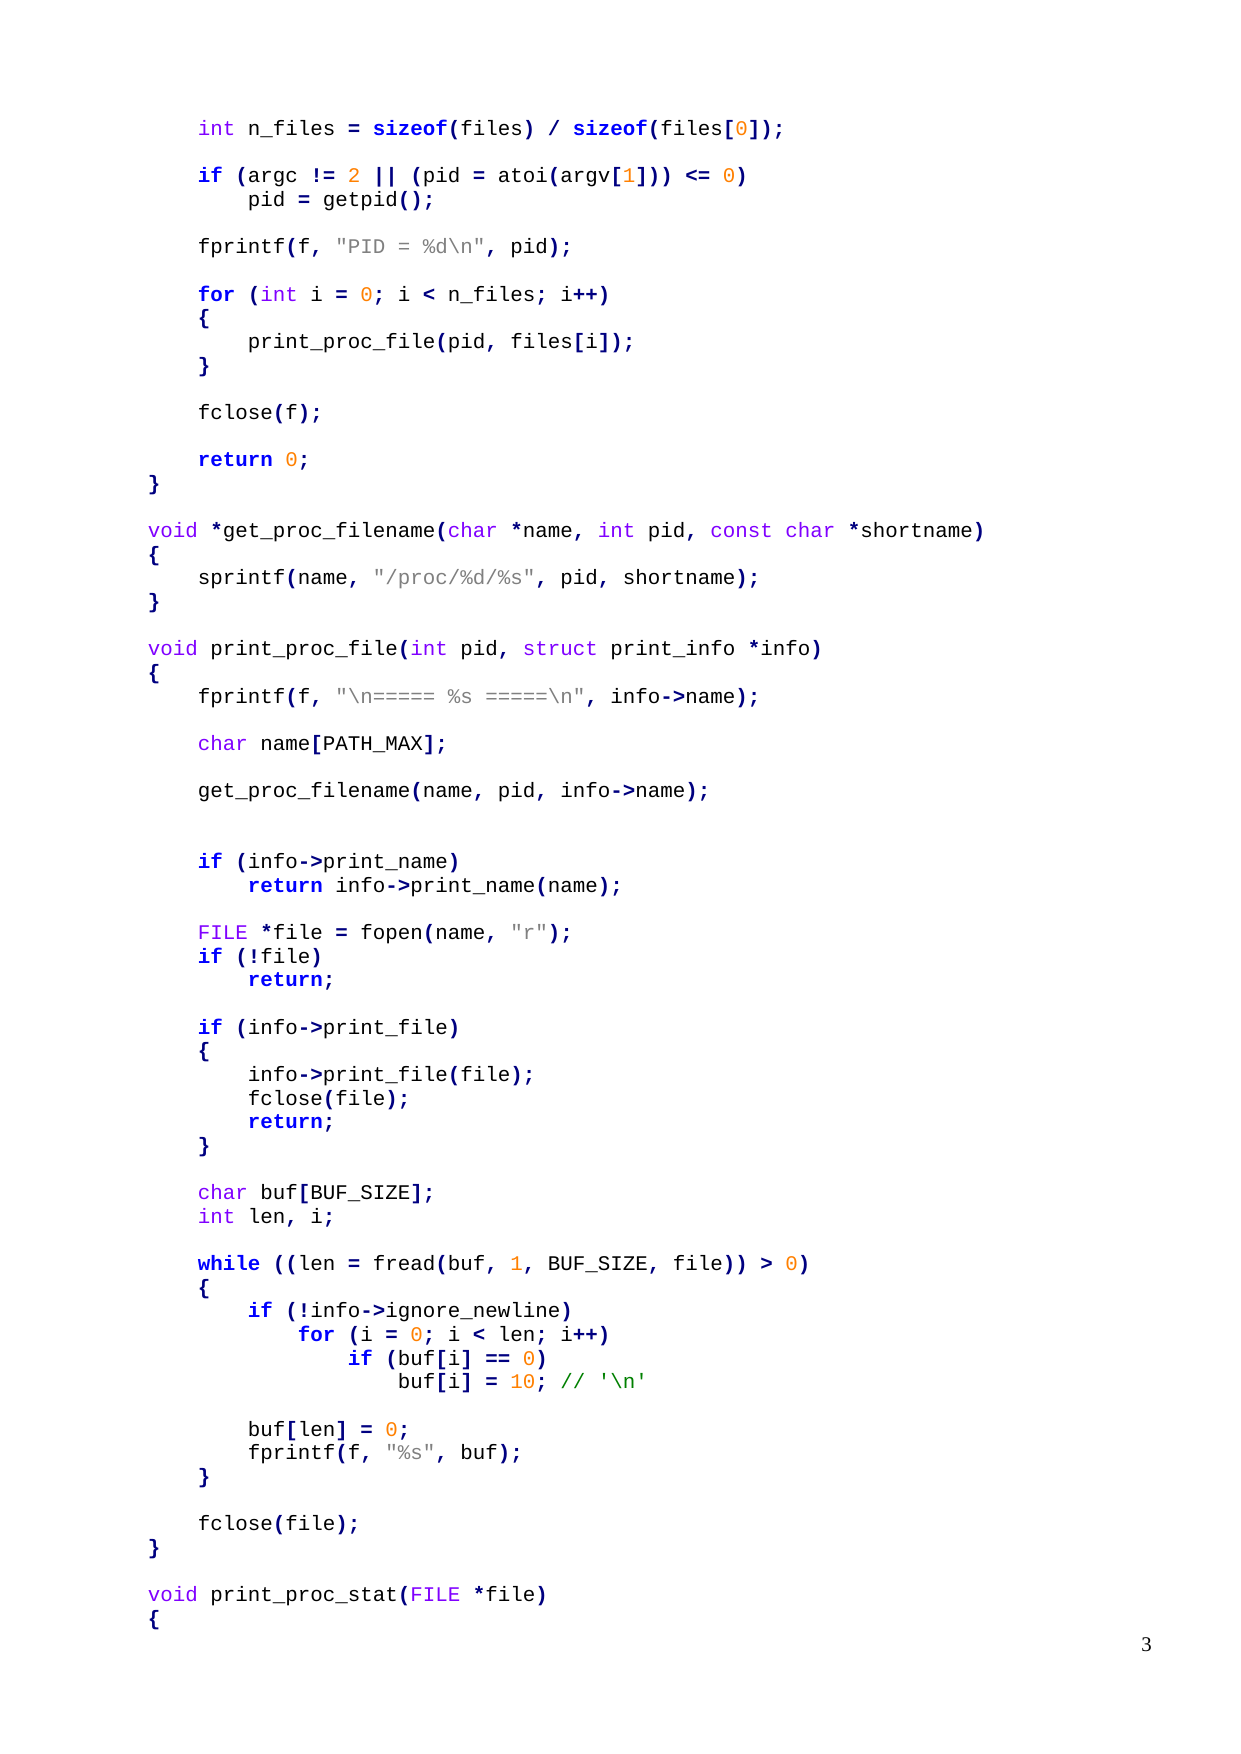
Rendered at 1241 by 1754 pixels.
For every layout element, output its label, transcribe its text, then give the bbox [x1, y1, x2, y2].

text if (!info->ignore_newline) [148, 1300, 1152, 1324]
text char buf[BUF_SIZE]; [148, 1182, 1152, 1206]
text FILE *file = fopen(name, "r"); [148, 922, 1152, 946]
text { [148, 307, 1152, 331]
text for (int i = 0; i < n_files; i++) [148, 284, 1152, 307]
text fclose(file); [148, 1513, 1152, 1537]
text if (!file) [148, 946, 1152, 969]
text if (buf[i] == 0) [148, 1348, 1152, 1371]
text buf[i] = 10; // '\n' [148, 1371, 1152, 1395]
text void print_proc_stat(FILE *file) [148, 1584, 1152, 1608]
text return info->print_name(name); [148, 875, 1152, 898]
text pid = getpid(); [148, 189, 1152, 213]
text int len, i; [148, 1206, 1152, 1229]
text if (argc != 2 || (pid = atoi(argv[1])) <= 0) [148, 165, 1152, 189]
text if (info->print_name) [148, 851, 1152, 875]
text int n_files = sizeof(files) / sizeof(files[0]); [148, 118, 1152, 142]
text get_proc_filename(name, pid, info->name); [148, 780, 1152, 804]
text } [148, 1466, 1152, 1489]
text void print_proc_file(int pid, struct print_info *info) [148, 638, 1152, 662]
text void *get_proc_filename(char *name, int pid, const char *shortname) [148, 520, 1152, 544]
text return; [148, 969, 1152, 993]
text for (i = 0; i < len; i++) [148, 1324, 1152, 1348]
text char name[PATH_MAX]; [148, 733, 1152, 757]
text } [148, 354, 1152, 378]
text fprintf(f, "%s", buf); [148, 1442, 1152, 1466]
text { [148, 662, 1152, 686]
text return; [148, 1111, 1152, 1135]
text } [148, 473, 1152, 496]
text } [148, 1135, 1152, 1158]
text fclose(f); [148, 402, 1152, 426]
text sprintf(name, "/proc/%d/%s", pid, shortname); [148, 567, 1152, 591]
text return 0; [148, 449, 1152, 473]
text fprintf(f, "PID = %d\n", pid); [148, 236, 1152, 260]
text buf[len] = 0; [148, 1419, 1152, 1442]
text { [148, 1608, 1152, 1631]
text if (info->print_file) [148, 1017, 1152, 1040]
text fclose(file); [148, 1088, 1152, 1111]
text { [148, 544, 1152, 567]
text while ((len = fread(buf, 1, BUF_SIZE, file)) > 0) [148, 1253, 1152, 1277]
text print_proc_file(pid, files[i]); [148, 331, 1152, 354]
text { [148, 1277, 1152, 1300]
text info->print_file(file); [148, 1064, 1152, 1088]
text fprintf(f, "\n===== %s =====\n", info->name); [148, 686, 1152, 709]
text } [148, 591, 1152, 615]
text { [148, 1040, 1152, 1064]
text } [148, 1537, 1152, 1561]
